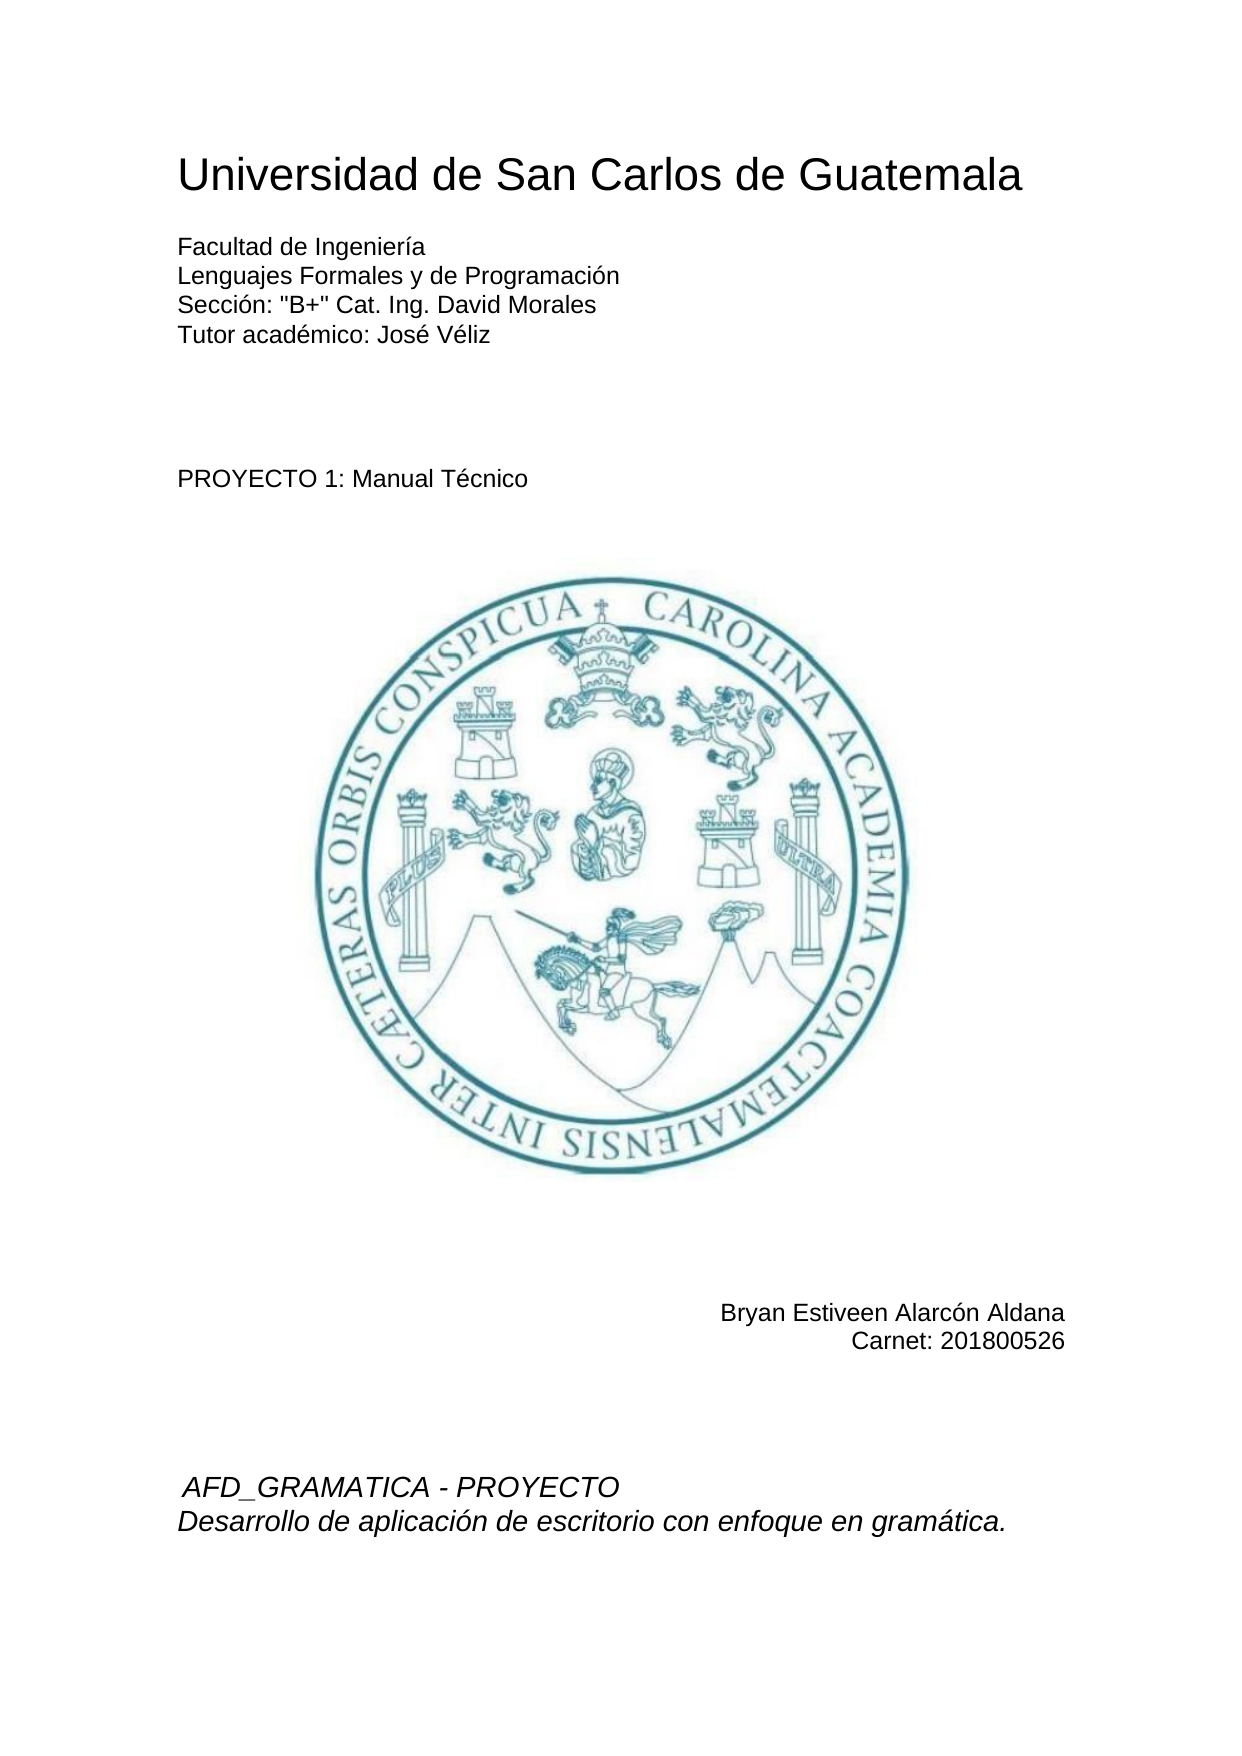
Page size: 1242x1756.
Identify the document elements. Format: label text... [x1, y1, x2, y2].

text Bryan Estiveen Alarcón Aldana [152, 1297, 1065, 1326]
text Facultad de Ingeniería [177, 232, 1085, 261]
text PROYECTO 1: Manual Técnico [177, 464, 1085, 492]
title Universidad de San Carlos de Guatemala [177, 147, 1085, 200]
text AFD_GRAMATICA - PROYECTO [182, 1470, 1085, 1504]
text Lenguajes Formales y de Programación Sección: "B+" Cat. Ing. David Morales Tutor académico: José Véliz [177, 261, 622, 349]
text Carnet: 201800526 [152, 1326, 1065, 1355]
picture [296, 558, 931, 1182]
text Desarrollo de aplicación de escritorio con enfoque en gramática. [177, 1504, 1085, 1537]
